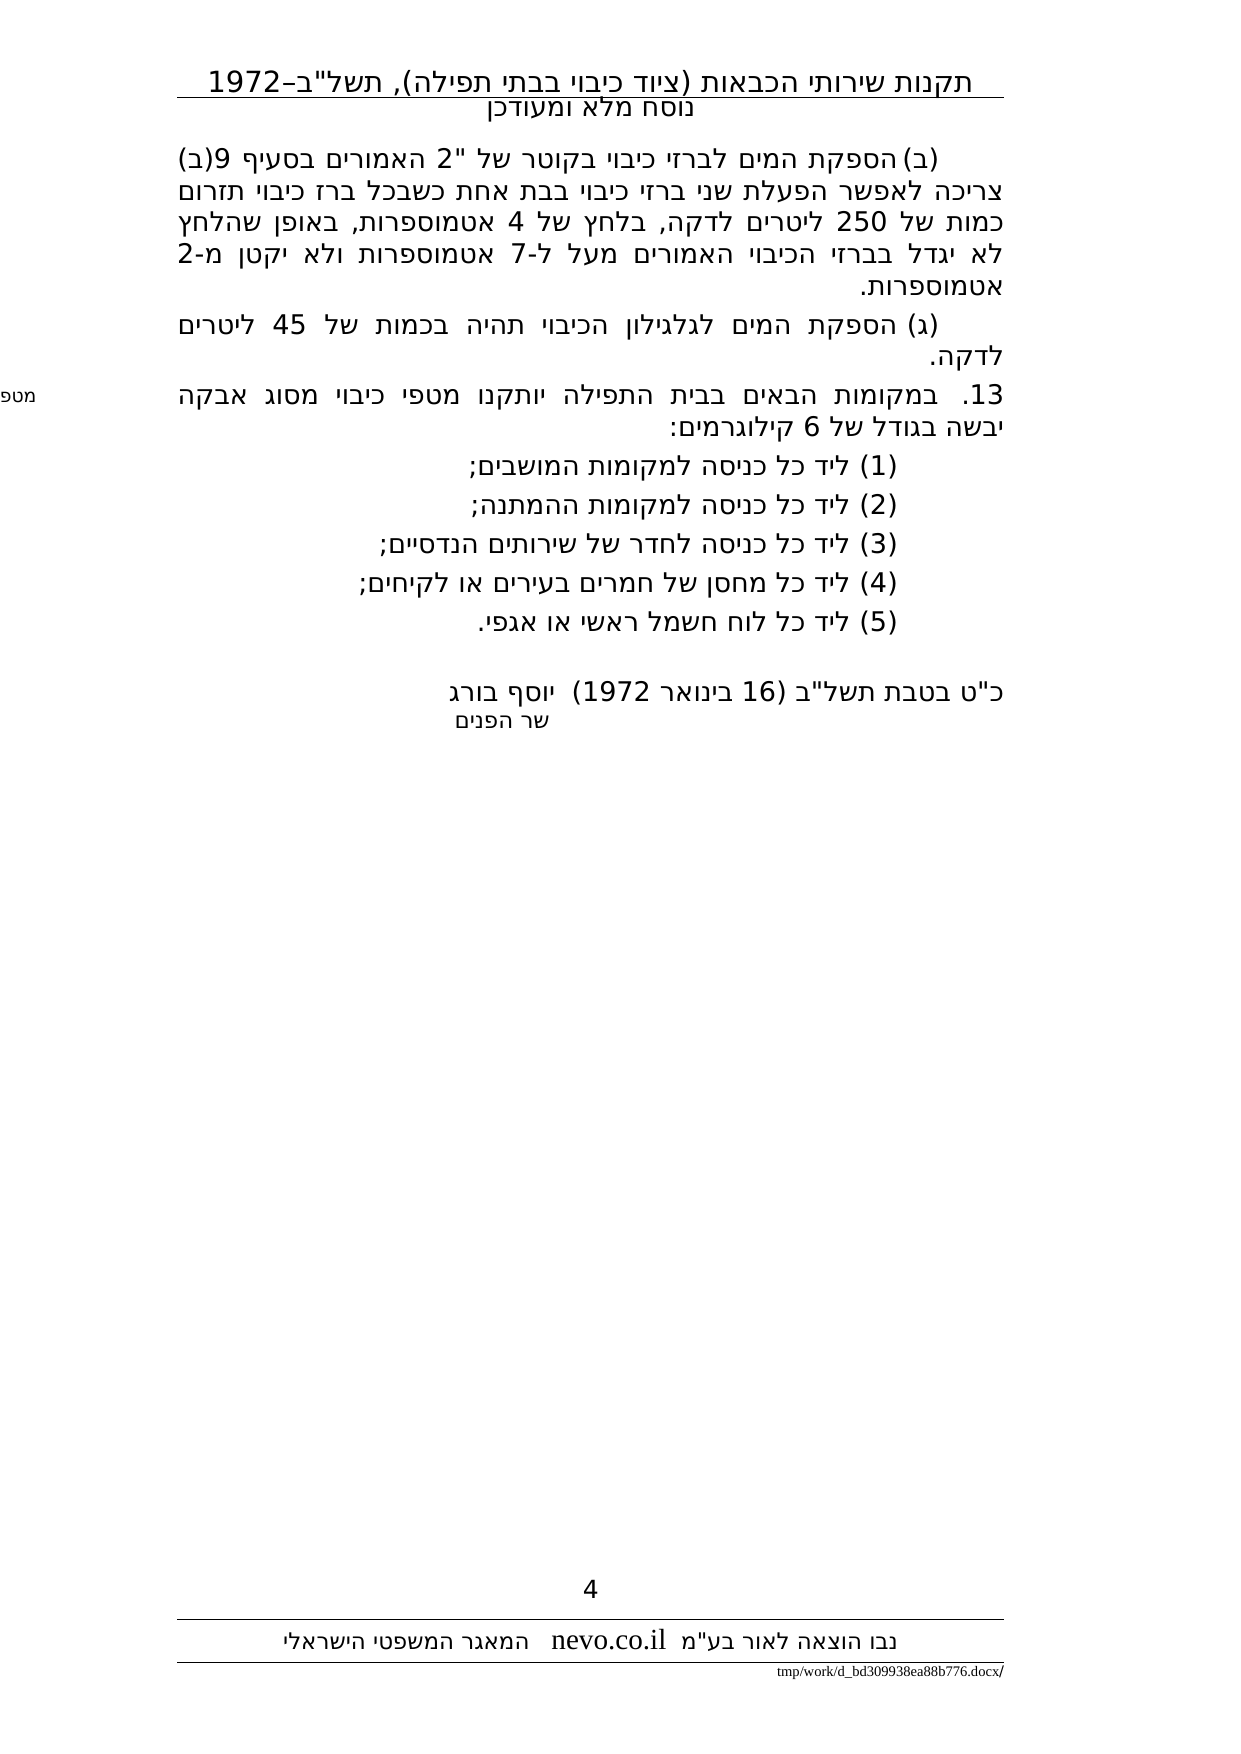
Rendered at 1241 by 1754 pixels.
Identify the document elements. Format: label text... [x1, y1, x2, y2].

text (ג) הספקת המים לגלגילון הכיבוי תהיה בכמות של לדקה. [177, 309, 1004, 372]
text כ"ט בטבת תשל"ב (16 בינואר 1972) יוסף בורג [177, 676, 1004, 707]
text (5) ליד כל לוח חשמל ראשי או אגפי. [177, 606, 898, 638]
text (1) ליד כל כניסה למקומות המושבים; [177, 450, 898, 482]
text שר הפנים [177, 707, 1004, 734]
text (3) ליד כל כניסה לחדר של שירותים הנדסיים; [177, 528, 898, 560]
text (ב) הספקת המים לברזי כיבוי בקוטר של "2 האמורים בסעיף 9(ב) צריכה לאפשר הפעלת שני ברזי כיבוי בבת אחת כשבכל ברז כיבוי תזרום כמות של לדקה, בלחץ של 4 אטמוספרות, באופן שהלחץ לא יגדל בברזי הכיבוי האמורים מעל ל-7 אטמוספרות ולא יקטן מ-2 אטמוספרות. [177, 144, 1004, 301]
text 13. במקומות הבאים בבית התפילה יותקנו מטפי כיבוי מסוג אבקה יבשה בגודל של 6 קילוגרמים: [177, 379, 1004, 443]
text (2) ליד כל כניסה למקומות ההמתנה; [177, 489, 898, 521]
text (4) ליד כל מחסן של חמרים בעירים או לקיחים; [177, 567, 898, 599]
